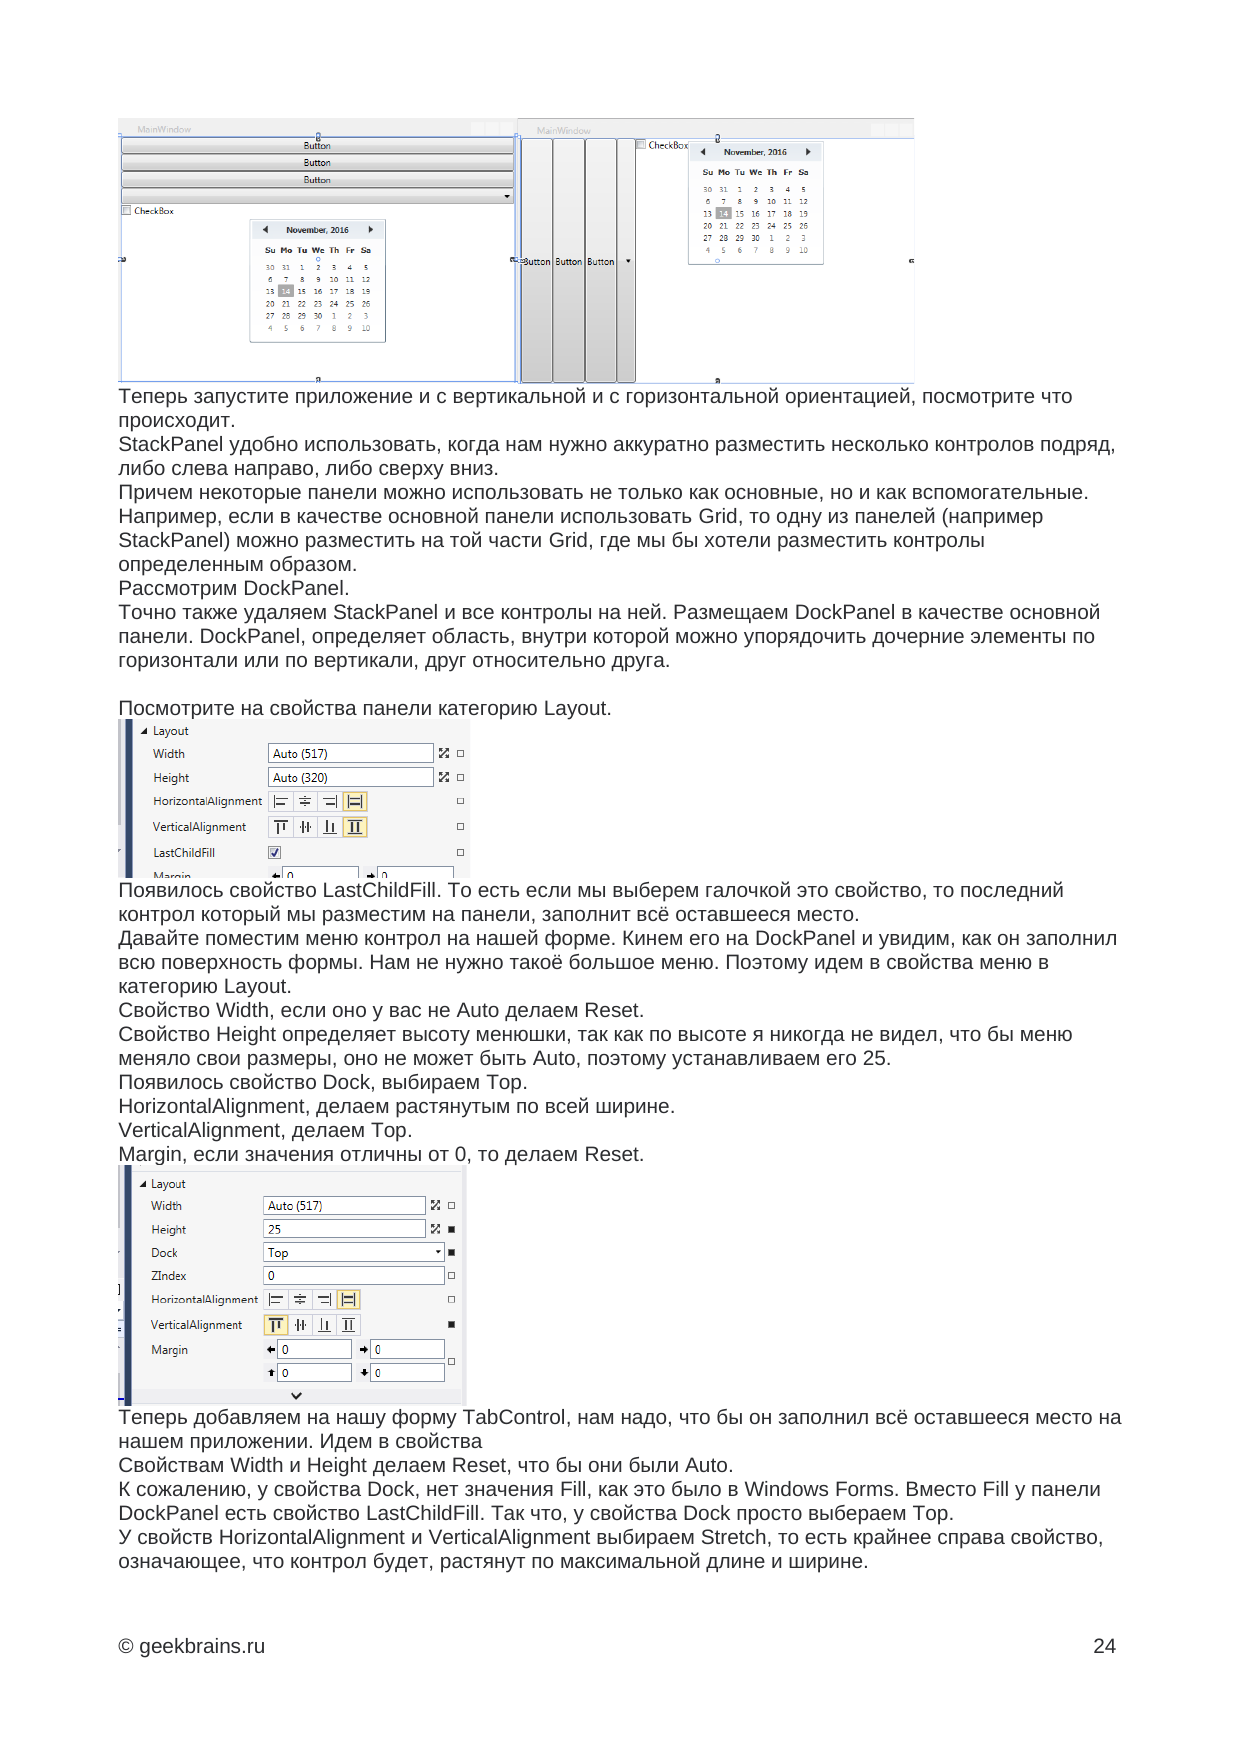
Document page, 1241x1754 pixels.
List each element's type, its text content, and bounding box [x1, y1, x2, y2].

text Посмотрите на свойства панели категорию Layout. [118, 695, 1122, 719]
text Рассмотрим DockPanel. [118, 576, 1122, 599]
text Свойствам Width и Height делаем Reset, что бы они были Auto. [118, 1453, 1122, 1477]
text HorizontalAlignment, делаем растянутым по всей ширине. [118, 1093, 1122, 1117]
text Свойство Height определяет высоту менюшки, так как по высоте я никогда не видел, что бы меню меняло свои размеры, оно не может быть Auto, поэтому устанавливаем его 25. [118, 1022, 1122, 1069]
text У свойств HorizontalAlignment и VerticalAlignment выбираем Stretch, то есть крайнее справа свойство, означающее, что контрол будет, растянут по максимальной длине и ширине. [118, 1525, 1122, 1573]
text VerticalAlignment, делаем Top. [118, 1117, 1122, 1141]
text Точно также удаляем StackPanel и все контролы на ней. Размещаем DockPanel в качестве основной панели. DockPanel, определяет область, внутри которой можно упорядочить дочерние элементы по горизонтали или по вертикали, друг относительно друга. [118, 599, 1122, 671]
text Margin, если значения отличны от 0, то делаем Reset. [118, 1141, 1122, 1165]
text Теперь запустите приложение и с вертикальной и с горизонтальной ориентацией, посмотрите что происходит. [118, 384, 1122, 432]
picture [118, 1165, 467, 1406]
text StackPanel удобно использовать, когда нам нужно аккуратно разместить несколько контролов подряд, либо слева направо, либо сверху вниз. [118, 432, 1122, 480]
text Свойство Width, если оно у вас не Auto делаем Reset. [118, 998, 1122, 1022]
picture [118, 118, 915, 384]
picture [118, 719, 471, 878]
text Давайте поместим меню контрол на нашей форме. Кинем его на DockPanel и увидим, как он заполнил всю поверхность формы. Нам не нужно такоё большое меню. Поэтому идем в свойства меню в категорию Layout. [118, 926, 1122, 998]
text Появилось свойство LastChildFill. То есть если мы выберем галочкой это свойство, то последний контрол который мы разместим на панели, заполнит всё оставшееся место. [118, 878, 1122, 926]
text К сожалению, у свойства Dock, нет значения Fill, как это было в Windows Forms. Вместо Fill у панели DockPanel есть свойство LastChildFill. Так что, у свойства Dock просто выбераем Top. [118, 1477, 1122, 1525]
text Причем некоторые панели можно использовать не только как основные, но и как вспомогательные. Например, если в качестве основной панели использовать Grid, то одну из панелей (например StackPanel) можно разместить на той части Grid, где мы бы хотели разместить контролы определенным образом. [118, 480, 1122, 576]
text Появилось свойство Dock, выбираем Top. [118, 1069, 1122, 1093]
text Теперь добавляем на нашу форму TabControl, нам надо, что бы он заполнил всё оставшееся место на нашем приложении. Идем в свойства [118, 1405, 1122, 1453]
